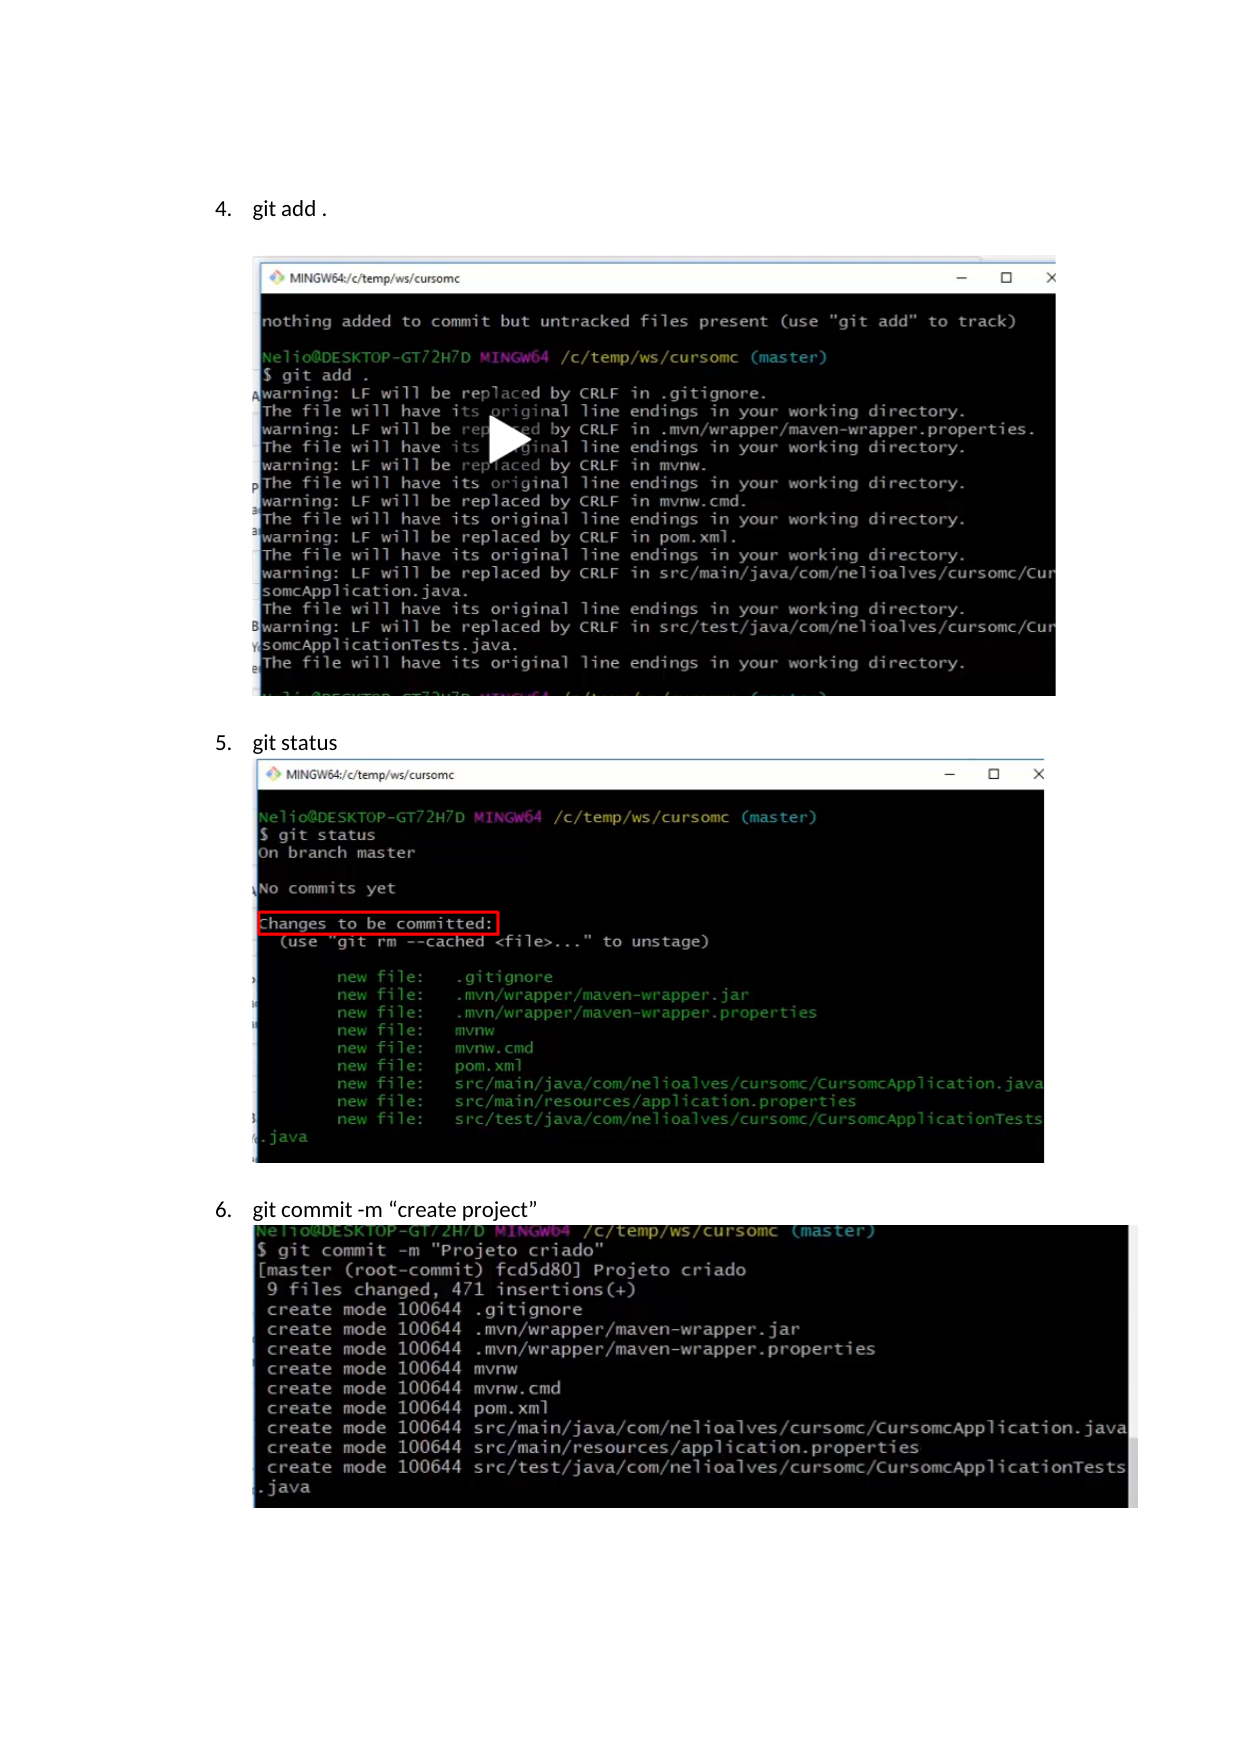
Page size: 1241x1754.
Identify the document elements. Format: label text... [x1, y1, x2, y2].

list git commit -m “create project” [215, 1195, 1063, 1223]
picture [252, 758, 1045, 1163]
list git status [215, 728, 1063, 756]
picture [252, 1225, 1138, 1508]
list git add . [215, 194, 1063, 222]
picture [252, 255, 1056, 696]
